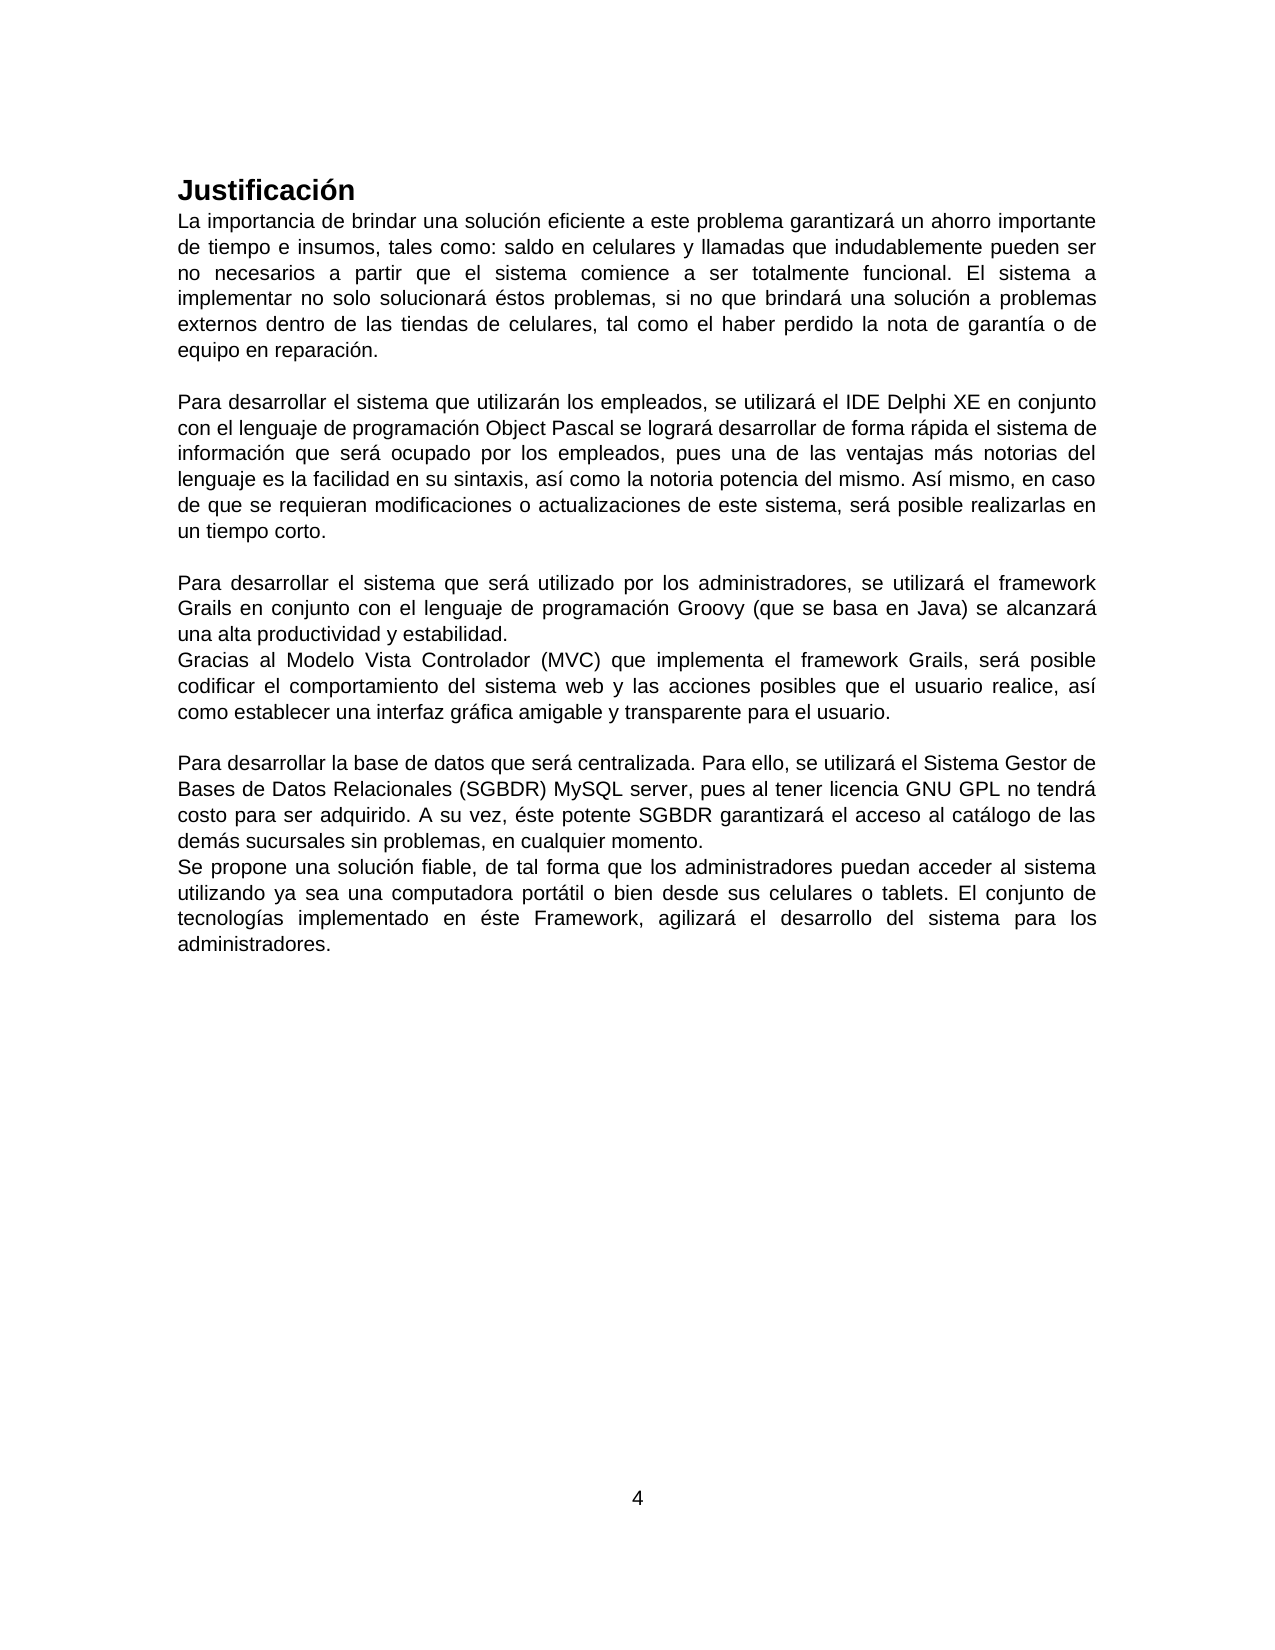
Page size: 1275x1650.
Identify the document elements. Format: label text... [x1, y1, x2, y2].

subtitle Justificación [177, 173, 1098, 206]
list Se propone una solución fiable, de tal forma que los administradores puedan acceder al sistema utilizando ya sea una computadora portátil o bien desde sus celulares o tablets. El conjunto de tecnologías implementado en éste Framework, agilizará el desarrollo del sistema para los administradores. [177, 854, 1098, 956]
list Para desarrollar el sistema que será utilizado por los administradores, se utilizará el framework Grails en conjunto con el lenguaje de programación Groovy (que se basa en Java) se alcanzará una alta productividad y estabilidad. [177, 570, 1098, 646]
list Para desarrollar el sistema que utilizarán los empleados, se utilizará el IDE Delphi XE en conjunto con el lenguaje de programación Object Pascal se logrará desarrollar de forma rápida el sistema de información que será ocupado por los empleados, pues una de las ventajas más notorias del lenguaje es la facilidad en su sintaxis, así como la notoria potencia del mismo. Así mismo, en caso de que se requieran modificaciones o actualizaciones de este sistema, será posible realizarlas en un tiempo corto. [177, 389, 1098, 543]
list Gracias al Modelo Vista Controlador (MVC) que implementa el framework Grails, será posible codificar el comportamiento del sistema web y las acciones posibles que el usuario realice, así como establecer una interfaz gráfica amigable y transparente para el usuario. [177, 648, 1098, 723]
list La importancia de brindar una solución eficiente a este problema garantizará un ahorro importante de tiempo e insumos, tales como: saldo en celulares y llamadas que indudablemente pueden ser no necesarios a partir que el sistema comience a ser totalmente funcional. El sistema a implementar no solo solucionará éstos problemas, si no que brindará una solución a problemas externos dentro de las tiendas de celulares, tal como el haber perdido la nota de garantía o de equipo en reparación. [177, 209, 1098, 362]
list Para desarrollar la base de datos que será centralizada. Para ello, se utilizará el Sistema Gestor de Bases de Datos Relacionales (SGBDR) MySQL server, pues al tener licencia GNU GPL no tendrá costo para ser adquirido. A su vez, éste potente SGBDR garantizará el acceso al catálogo de las demás sucursales sin problemas, en cualquier momento. [177, 751, 1098, 853]
